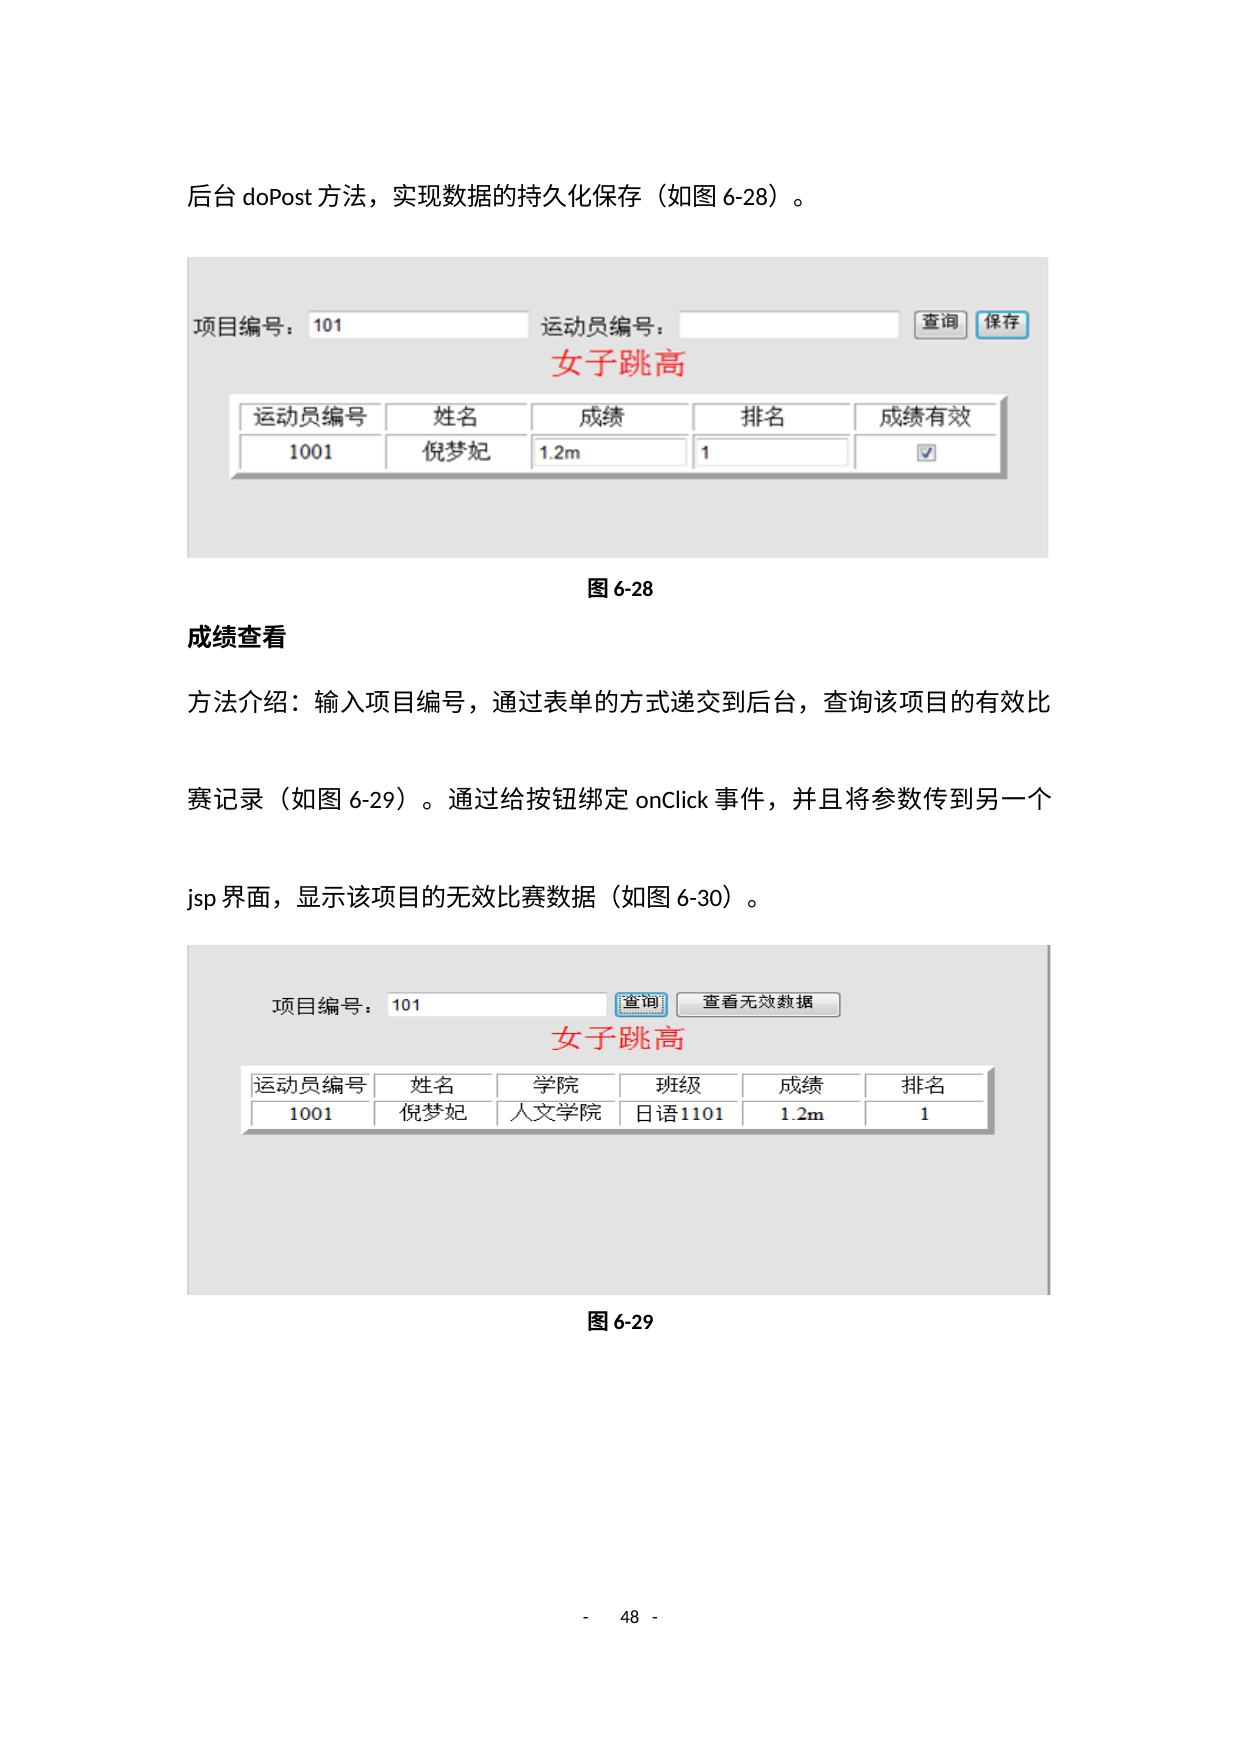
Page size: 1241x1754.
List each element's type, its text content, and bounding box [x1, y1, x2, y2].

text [187, 162, 1053, 227]
text 成绩查看 [187, 603, 1053, 668]
text 图6-28 [187, 570, 1053, 603]
picture [187, 257, 1049, 558]
text 图6-29 [187, 1303, 1053, 1336]
text 方法介绍：输入项目编号，通过表单的方式递交到后台，查询该项目的有效比赛记录（如图6-29）。通过给按钮绑定onClick事件，并且将参数传到另一个jsp界面，显示该项目的无效比赛数据（如图6-30）。 [187, 668, 1053, 928]
picture [187, 945, 1052, 1295]
